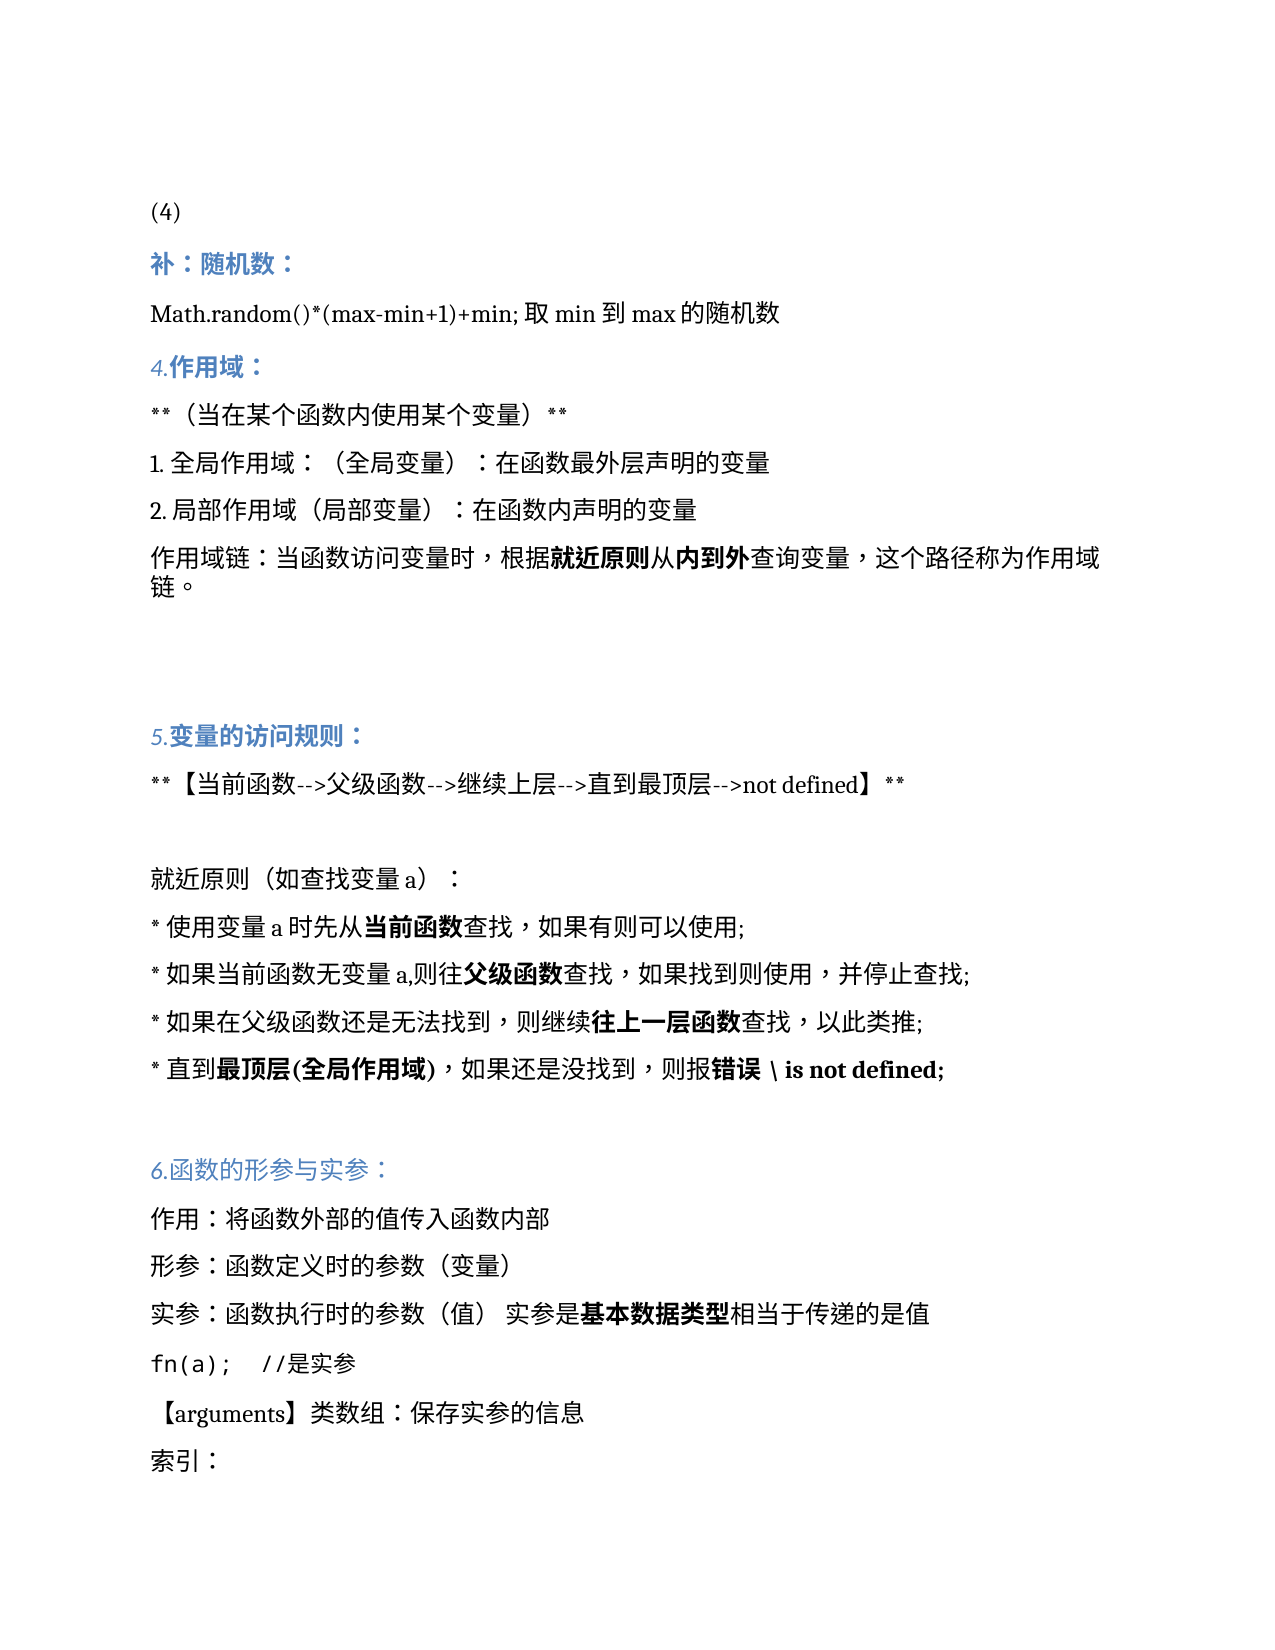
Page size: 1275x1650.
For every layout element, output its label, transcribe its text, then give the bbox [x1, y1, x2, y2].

text * 如果在父级函数还是无法找到，则继续往上一层函数查找，以此类推; [150, 1008, 1125, 1037]
text 2. 局部作用域（局部变量）：在函数内声明的变量 [150, 497, 1125, 526]
text 作用域链：当函数访问变量时，根据就近原则从内到外查询变量，这个路径称为作用域链。 [150, 545, 1125, 602]
text 索引： [150, 1448, 1125, 1477]
text Math.random()*(max-min+1)+min; 取min 到max的随机数 [150, 300, 1125, 329]
text **【当前函数-->父级函数-->继续上层-->直到最顶层-->not defined】** [150, 771, 1125, 800]
text * 使用变量a时先从当前函数查找，如果有则可以使用; [150, 913, 1125, 942]
subtitle 6.函数的形参与实参： [150, 1153, 1125, 1187]
text (4) [150, 197, 1125, 226]
text 就近原则（如查找变量a）： [150, 866, 1125, 895]
text 实参：函数执行时的参数（值） 实参是基本数据类型相当于传递的是值 [150, 1301, 1125, 1329]
text **（当在某个函数内使用某个变量）** [150, 402, 1125, 431]
subtitle 补：随机数： [150, 247, 1125, 281]
text fn(a); //是实参 [150, 1348, 1125, 1379]
text 1. 全局作用域：（全局变量）：在函数最外层声明的变量 [150, 450, 1125, 478]
subtitle 5.变量的访问规则： [150, 718, 1125, 752]
text 【arguments】类数组：保存实参的信息 [150, 1400, 1125, 1429]
text 作用：将函数外部的值传入函数内部 [150, 1206, 1125, 1234]
subtitle 4.作用域： [150, 349, 1125, 383]
text * 如果当前函数无变量a,则往父级函数查找，如果找到则使用，并停止查找; [150, 961, 1125, 990]
text 形参：函数定义时的参数（变量） [150, 1253, 1125, 1282]
text * 直到最顶层(全局作用域)，如果还是没找到，则报错误 \ is not defined; [150, 1056, 1125, 1085]
